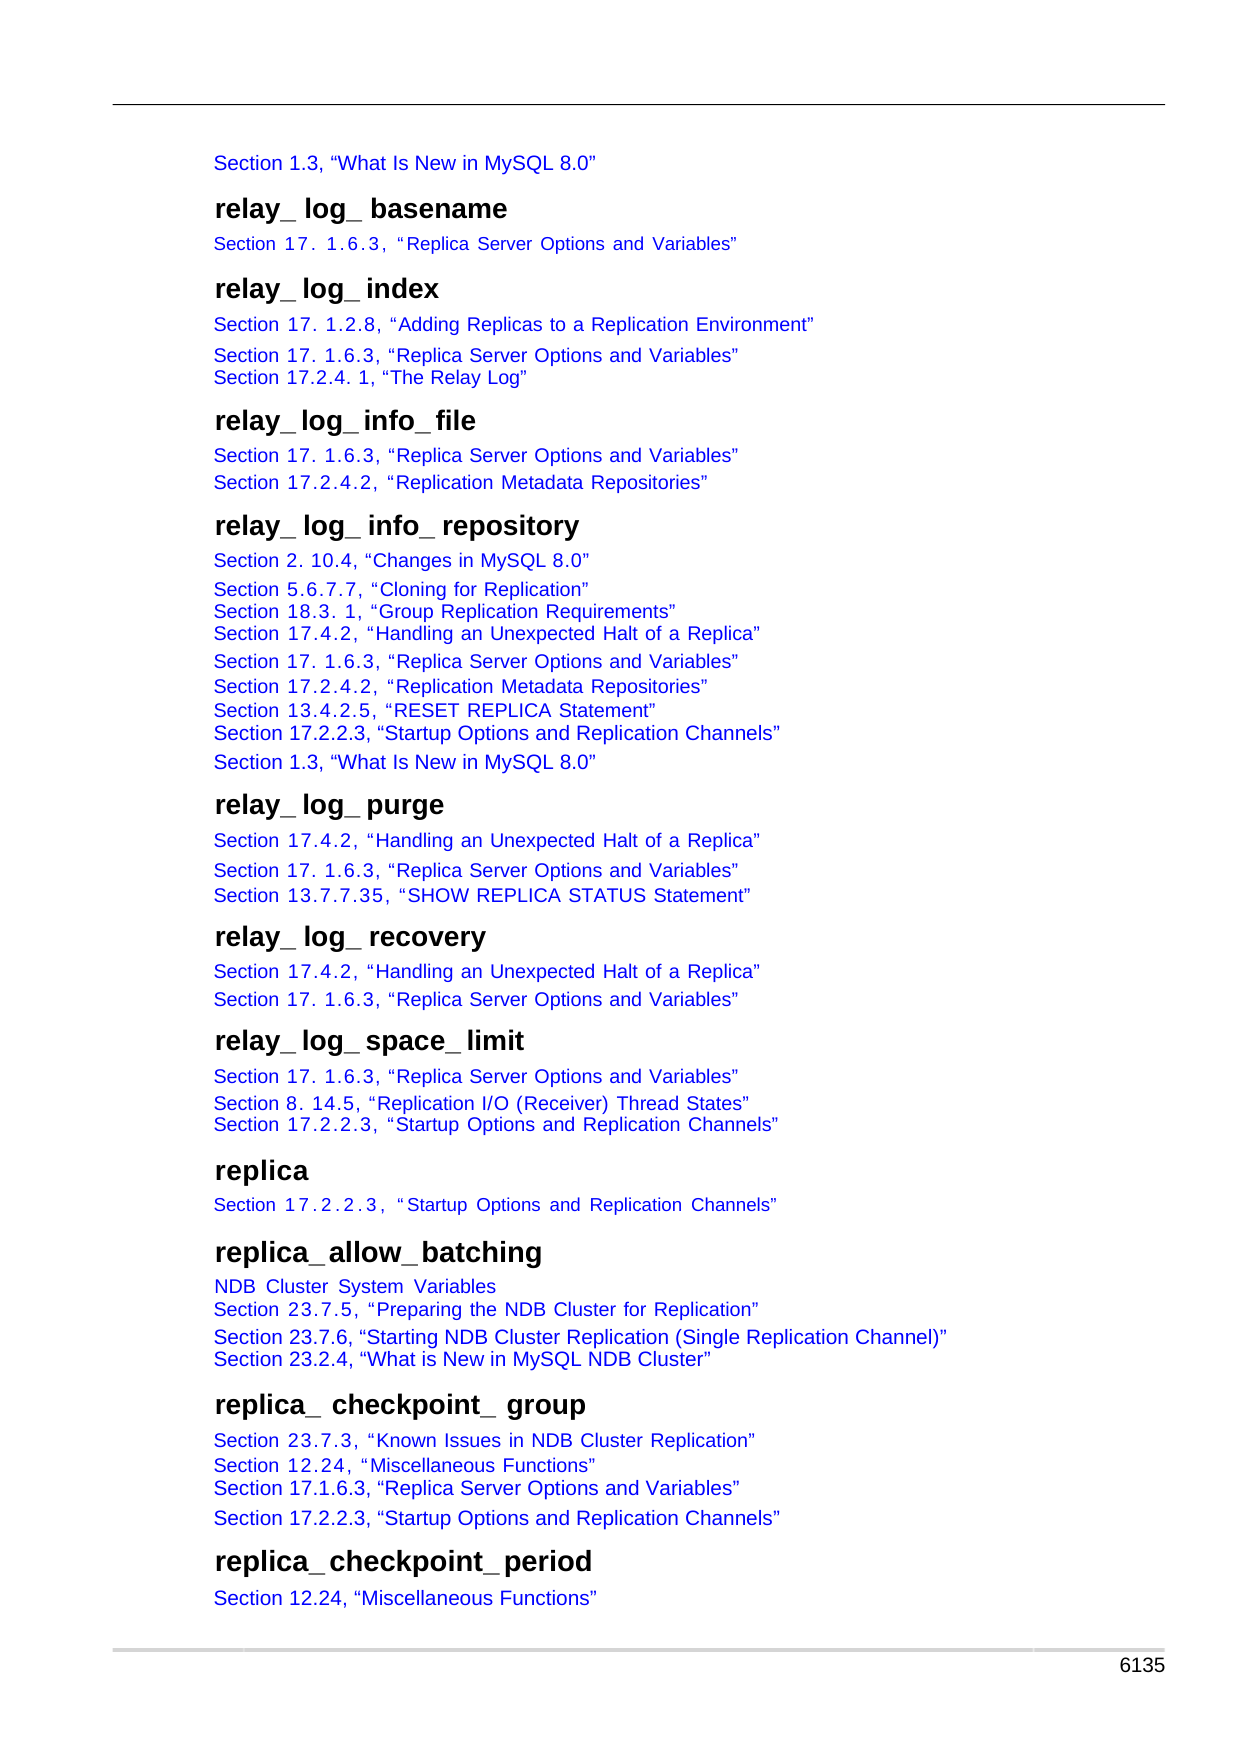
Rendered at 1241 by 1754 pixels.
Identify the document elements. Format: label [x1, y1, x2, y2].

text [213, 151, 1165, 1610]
picture [112, 1648, 1166, 1652]
